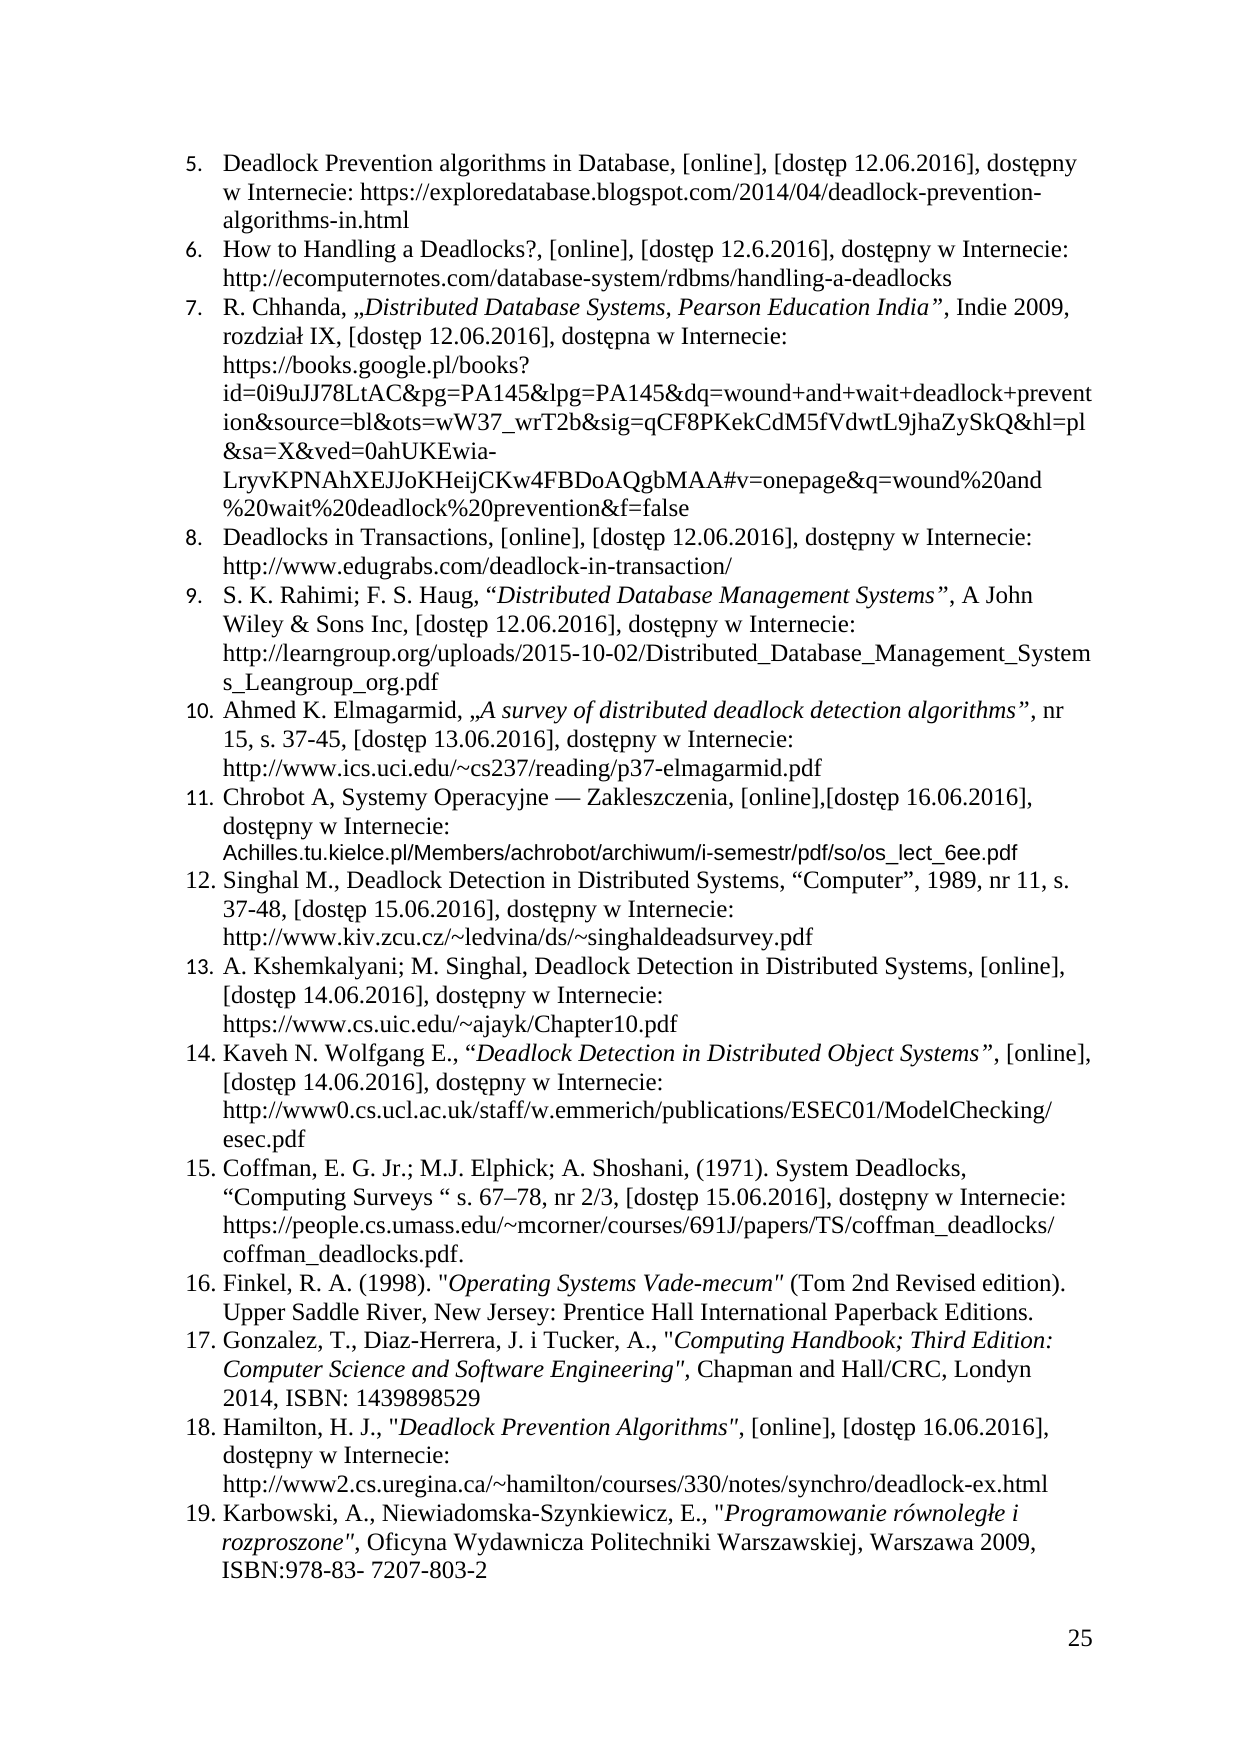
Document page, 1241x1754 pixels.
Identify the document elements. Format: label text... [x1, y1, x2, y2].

list Ahmed K. Elmagarmid, „A survey of distributed deadlock detection algorithms”, nr 15, s. 37-45, [dostęp 13.06.2016], dostępny w Internecie: http://www.ics.uci.edu/~cs237/reading/p37-elmagarmid.pdf [185, 695, 1093, 782]
list Deadlocks in Transactions, [online], [dostęp 12.06.2016], dostępny w Internecie: http://www.edugrabs.com/deadlock-in-transaction/ [185, 522, 1093, 580]
list Kaveh N. Wolfgang E., “Deadlock Detection in Distributed Object Systems”, [online], [dostęp 14.06.2016], dostępny w Internecie: http://www0.cs.ucl.ac.uk/staff/w.emmerich/publications/ESEC01/ModelChecking/esec.pdf [185, 1038, 1093, 1153]
list R. Chhanda, „Distributed Database Systems, Pearson Education India”, Indie 2009, rozdział IX, [dostęp 12.06.2016], dostępna w Internecie: https://books.google.pl/books?id=0i9uJJ78LtAC&pg=PA145&lpg=PA145&dq=wound+and+wait+deadlock+prevention&source=bl&ots=wW37_wrT2b&sig=qCF8PKekCdM5fVdwtL9jhaZySkQ&hl=pl&sa=X&ved=0ahUKEwia-LryvKPNAhXEJJoKHeijCKw4FBDoAQgbMAA#v=onepage&q=wound%20and%20wait%20deadlock%20prevention&f=false [185, 292, 1093, 522]
list Chrobot A, Systemy Operacyjne — Zakleszczenia, [online],[dostęp 16.06.2016], dostępny w Internecie: Achilles.tu.kielce.pl/Members/achrobot/archiwum/i-semestr/pdf/so/os_lect_6ee.pdf [185, 782, 1093, 865]
list Singhal M., Deadlock Detection in Distributed Systems, “Computer”, 1989, nr 11, s. 37-48, [dostęp 15.06.2016], dostępny w Internecie: http://www.kiv.zcu.cz/~ledvina/ds/~singhaldeadsurvey.pdf [185, 865, 1093, 951]
list How to Handling a Deadlocks?, [online], [dostęp 12.6.2016], dostępny w Internecie: http://ecomputernotes.com/database-system/rdbms/handling-a-deadlocks [185, 234, 1093, 292]
list Deadlock Prevention algorithms in Database, [online], [dostęp 12.06.2016], dostępny w Internecie: https://exploredatabase.blogspot.com/2014/04/deadlock-prevention-algorithms-in.html [185, 148, 1093, 234]
list A. Kshemkalyani; M. Singhal, Deadlock Detection in Distributed Systems, [online], [dostęp 14.06.2016], dostępny w Internecie: https://www.cs.uic.edu/~ajayk/Chapter10.pdf [185, 951, 1093, 1038]
list S. K. Rahimi; F. S. Haug, “Distributed Database Management Systems”, A John Wiley & Sons Inc, [dostęp 12.06.2016], dostępny w Internecie: http://learngroup.org/uploads/2015-10-02/Distributed_Database_Management_Systems_Leangroup_org.pdf [185, 580, 1093, 695]
